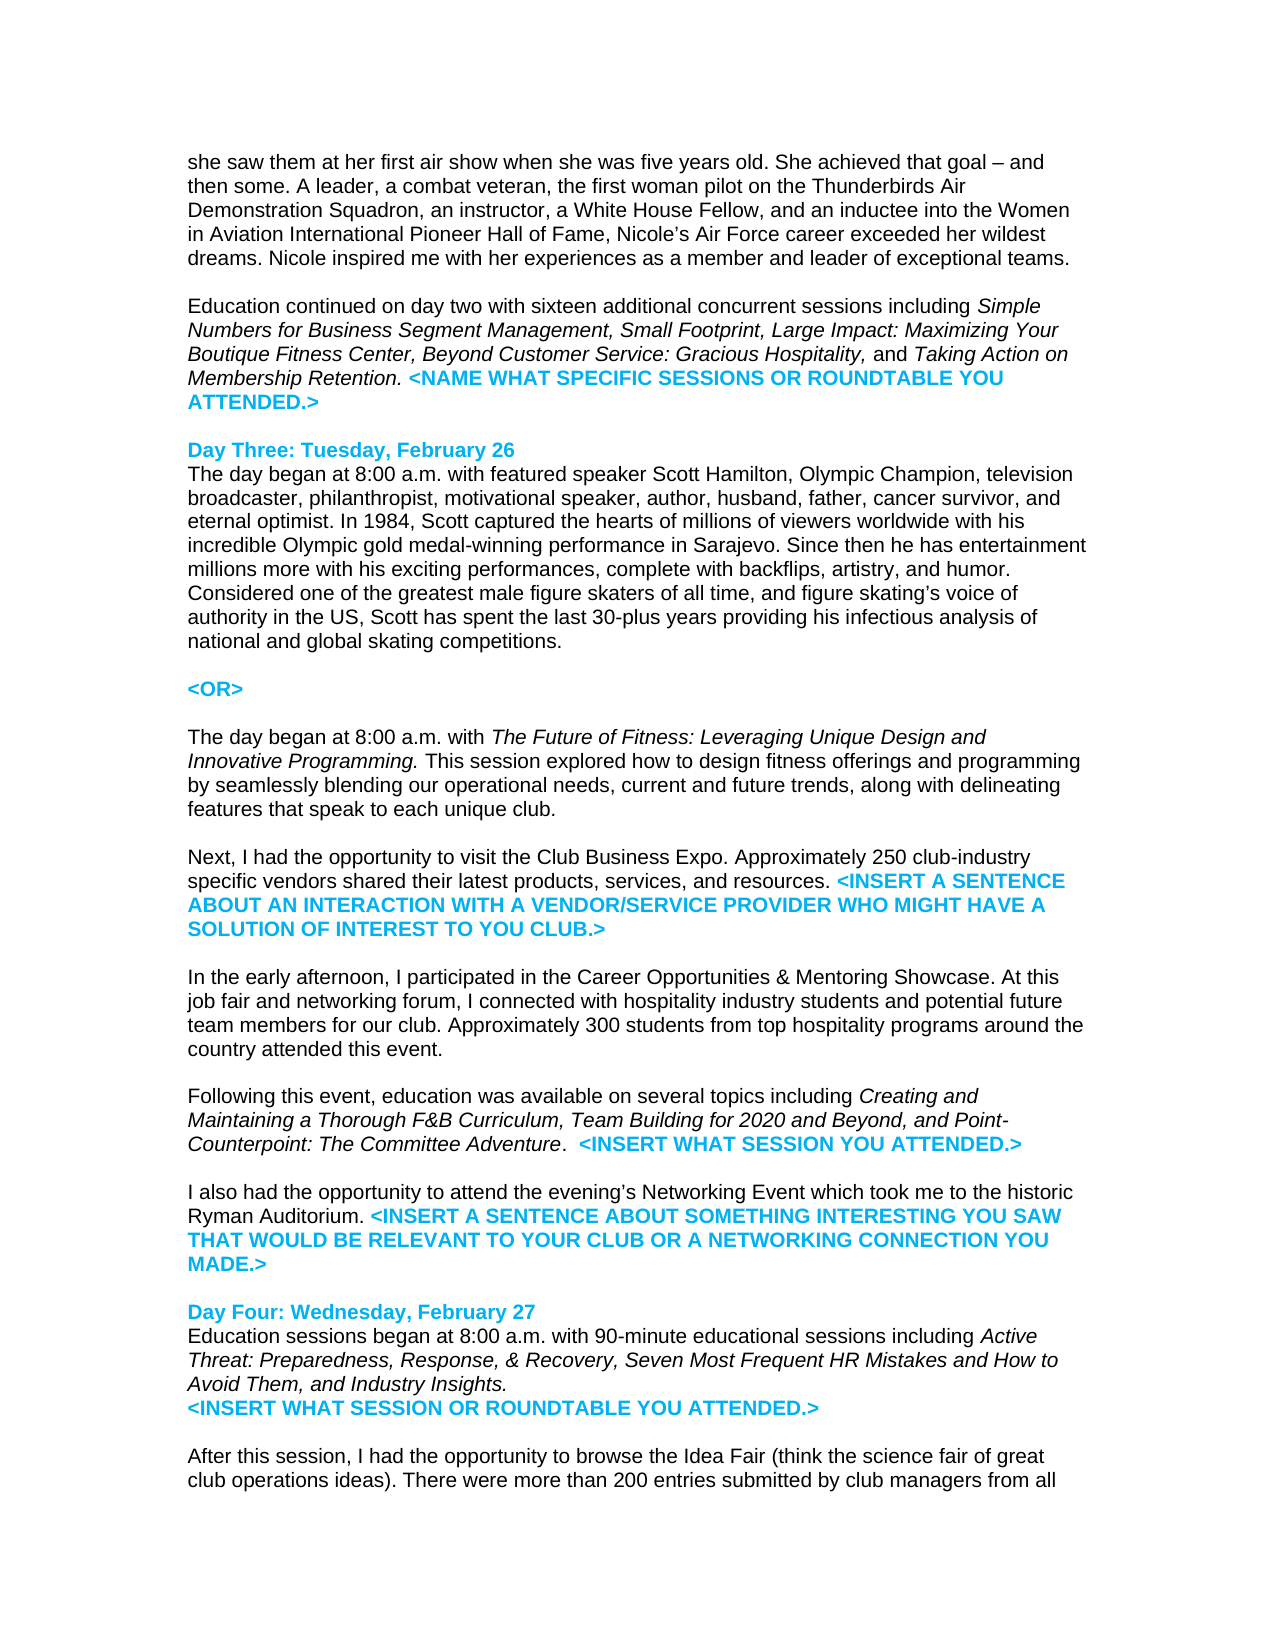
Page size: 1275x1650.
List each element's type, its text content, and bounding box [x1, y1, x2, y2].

text <OR> [187, 677, 1087, 701]
text In the early afternoon, I participated in the Career Opportunities & Mentoring Showcase. At this job fair and networking forum, I connected with hospitality industry students and potential future team members for our club. Approximately 300 students from top hospitality programs around the country attended this event. [187, 964, 1087, 1060]
text I also had the opportunity to attend the evening’s Networking Event which took me to the historic Ryman Auditorium. <INSERT A SENTENCE ABOUT SOMETHING INTERESTING YOU SAW THAT WOULD BE RELEVANT TO YOUR CLUB OR A NETWORKING CONNECTION YOU MADE.> [187, 1180, 1087, 1276]
text Day Four: Wednesday, February 27 [187, 1300, 1087, 1324]
text Next, I had the opportunity to visit the Club Business Expo. Approximately 250 club-industry specific vendors shared their latest products, services, and resources. <INSERT A SENTENCE ABOUT AN INTERACTION WITH A VENDOR/SERVICE PROVIDER WHO MIGHT HAVE A SOLUTION OF INTEREST TO YOU CLUB.> [187, 845, 1087, 941]
text Following this event, education was available on several topics including Creating and Maintaining a Thorough F&B Curriculum, Team Building for 2020 and Beyond, and Point-Counterpoint: The Committee Adventure. <INSERT WHAT SESSION YOU ATTENDED.> [187, 1084, 1087, 1156]
text Day Three: Tuesday, February 26 [187, 437, 1087, 461]
text <INSERT WHAT SESSION OR ROUNDTABLE YOU ATTENDED.> [187, 1396, 1087, 1420]
text The day began at 8:00 a.m. with featured speaker Scott Hamilton, Olympic Champion, television broadcaster, philanthropist, motivational speaker, author, husband, father, cancer survivor, and eternal optimist. In 1984, Scott captured the hearts of millions of viewers worldwide with his incredible Olympic gold medal-winning performance in Sarajevo. Since then he has entertainment millions more with his exciting performances, complete with backflips, artistry, and humor. Considered one of the greatest male figure skaters of all time, and figure skating’s voice of authority in the US, Scott has spent the last 30-plus years providing his infectious analysis of national and global skating competitions. [187, 461, 1087, 653]
text Education sessions began at 8:00 a.m. with 90-minute educational sessions including Active Threat: Preparedness, Response, & Recovery, Seven Most Frequent HR Mistakes and How to Avoid Them, and Industry Insights. [187, 1324, 1087, 1396]
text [187, 1444, 1087, 1492]
text Education continued on day two with sixteen additional concurrent sessions including Simple Numbers for Business Segment Management, Small Footprint, Large Impact: Maximizing Your Boutique Fitness Center, Beyond Customer Service: Gracious Hospitality, and Taking Action on Membership Retention. <NAME WHAT SPECIFIC SESSIONS OR ROUNDTABLE YOU ATTENDED.> [187, 294, 1087, 413]
text The day began at 8:00 a.m. with The Future of Fitness: Leveraging Unique Design and Innovative Programming. This session explored how to design fitness offerings and programming by seamlessly blending our operational needs, current and future trends, along with delineating features that speak to each unique club. [187, 725, 1087, 821]
